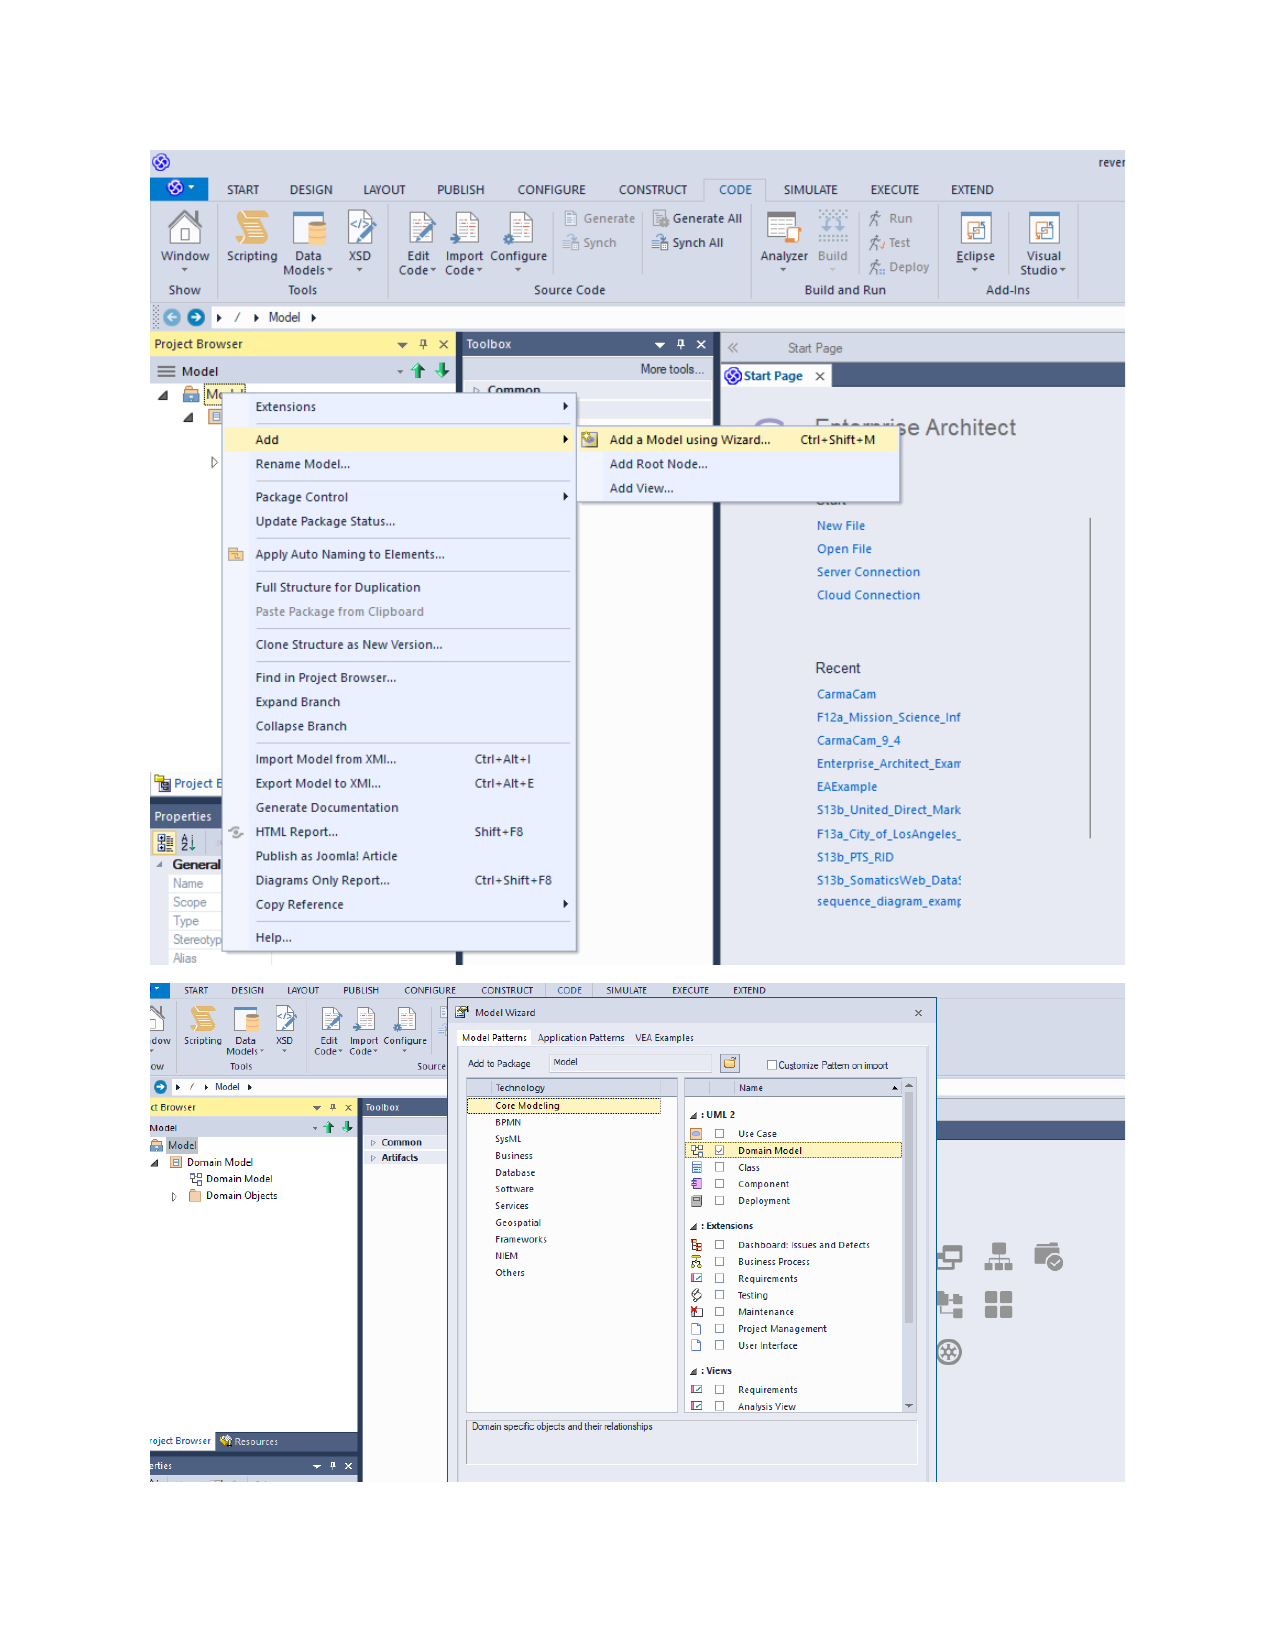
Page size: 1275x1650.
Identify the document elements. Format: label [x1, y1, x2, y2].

picture [150, 983, 1125, 1482]
picture [150, 150, 1125, 965]
